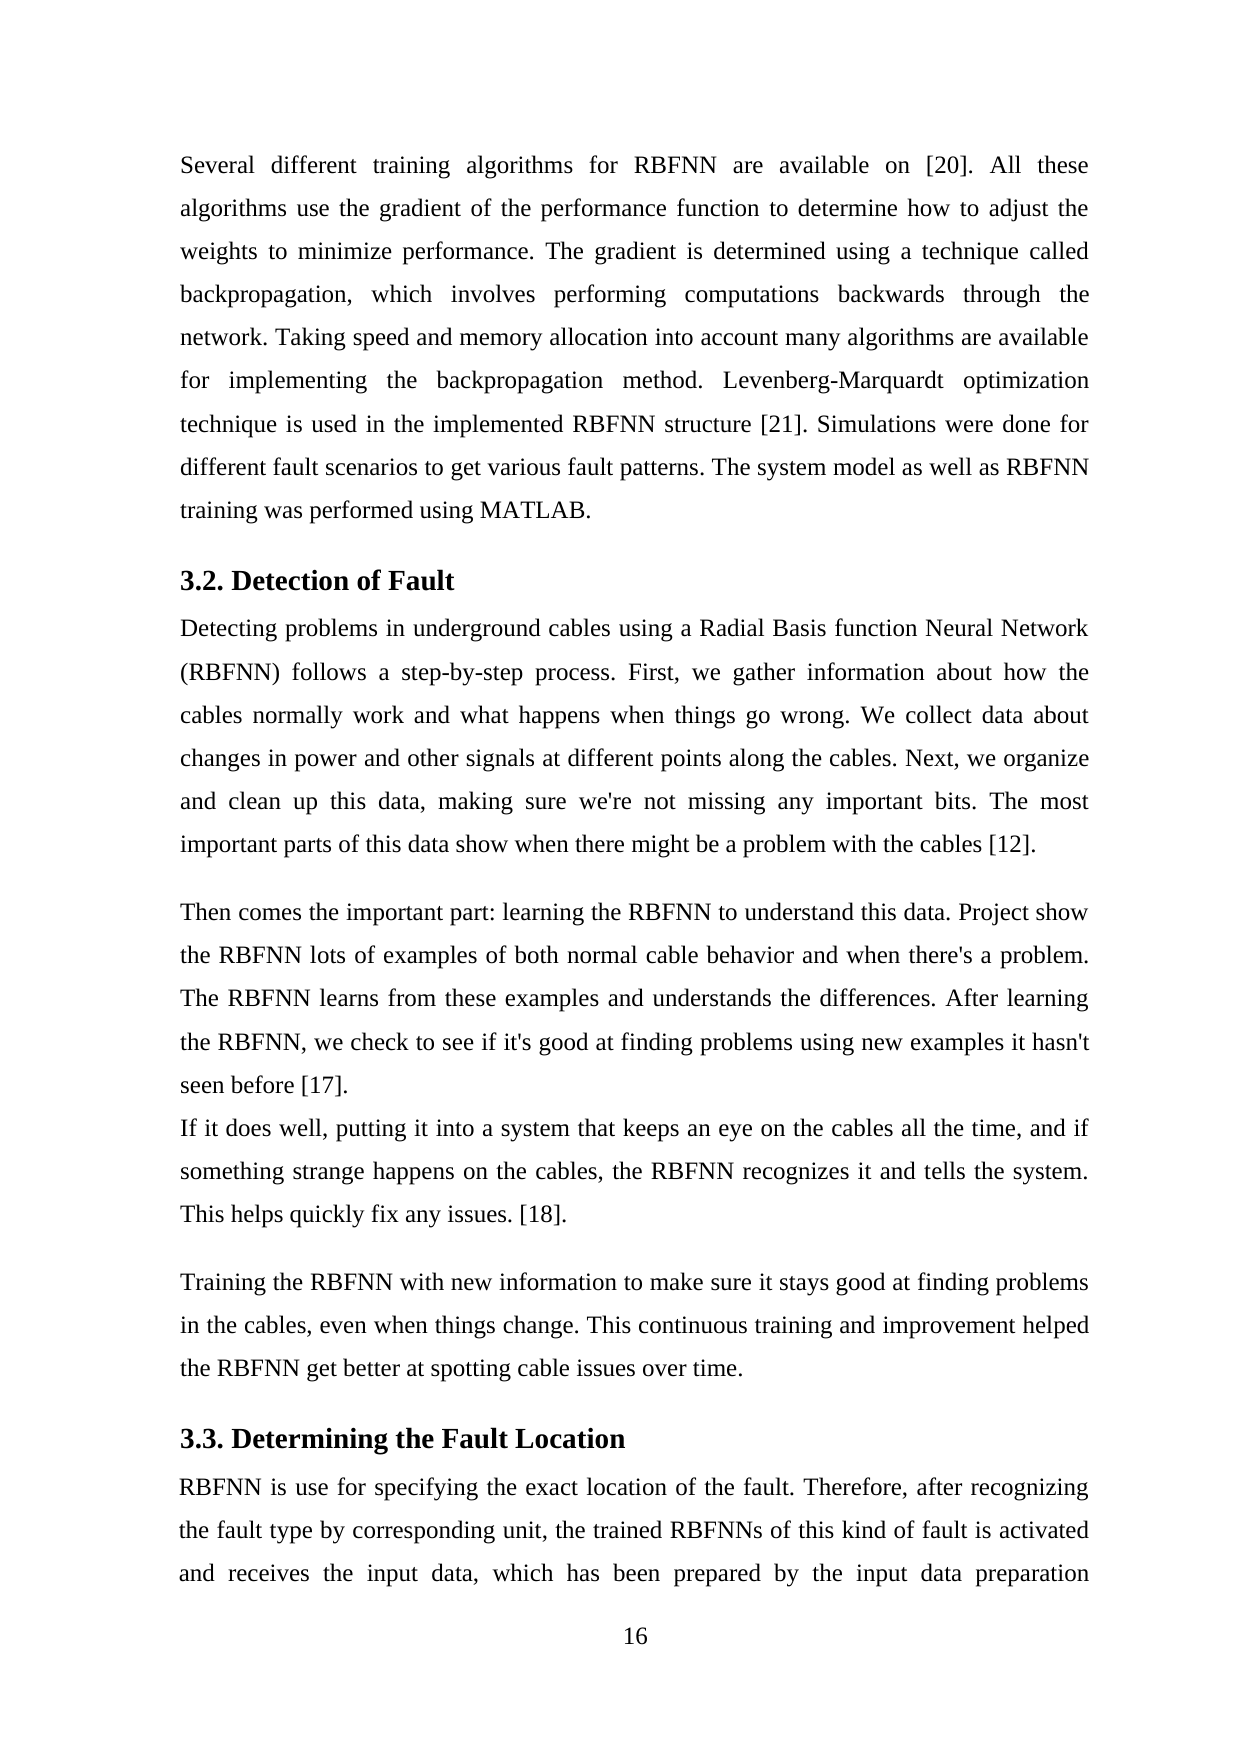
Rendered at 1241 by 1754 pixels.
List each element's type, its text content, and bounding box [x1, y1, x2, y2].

subtitle 3.2. Detection of Fault [180, 563, 1090, 597]
text Then comes the important part: learning the RBFNN to understand this data. Project show the RBFNN lots of examples of both normal cable behavior and when there's a problem. The RBFNN learns from these examples and understands the differences. After learning the RBFNN, we check to see if it's good at finding problems using new examples it hasn't seen before [17]. [180, 897, 1090, 1098]
text Several different training algorithms for RBFNN are available on [20]. All these algorithms use the gradient of the performance function to determine how to adjust the weights to minimize performance. The gradient is determined using a technique called backpropagation, which involves performing computations backwards through the network. Taking speed and memory allocation into account many algorithms are available for implementing the backpropagation method. Levenberg-Marquardt optimization technique is used in the implemented RBFNN structure [21]. Simulations were done for different fault scenarios to get various fault patterns. The system model as well as RBFNN training was performed using MATLAB. [180, 150, 1090, 524]
subtitle 3.3. Determining the Fault Location [180, 1422, 1090, 1455]
text Detecting problems in underground cables using a Radial Basis function Neural Network (RBFNN) follows a step-by-step process. First, we gather information about how the cables normally work and what happens when things go wrong. We collect data about changes in power and other signals at different points along the cables. Next, we organize and clean up this data, making sure we're not missing any important bits. The most important parts of this data show when there might be a problem with the cables [12]. [180, 613, 1090, 858]
text Training the RBFNN with new information to make sure it stays good at finding problems in the cables, even when things change. This continuous training and improvement helped the RBFNN get better at spotting cable issues over time. [180, 1267, 1090, 1382]
text If it does well, putting it into a system that keeps an eye on the cables all the time, and if something strange happens on the cables, the RBFNN recognizes it and tells the system. This helps quickly fix any issues. [18]. [180, 1113, 1090, 1228]
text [178, 1472, 1090, 1587]
